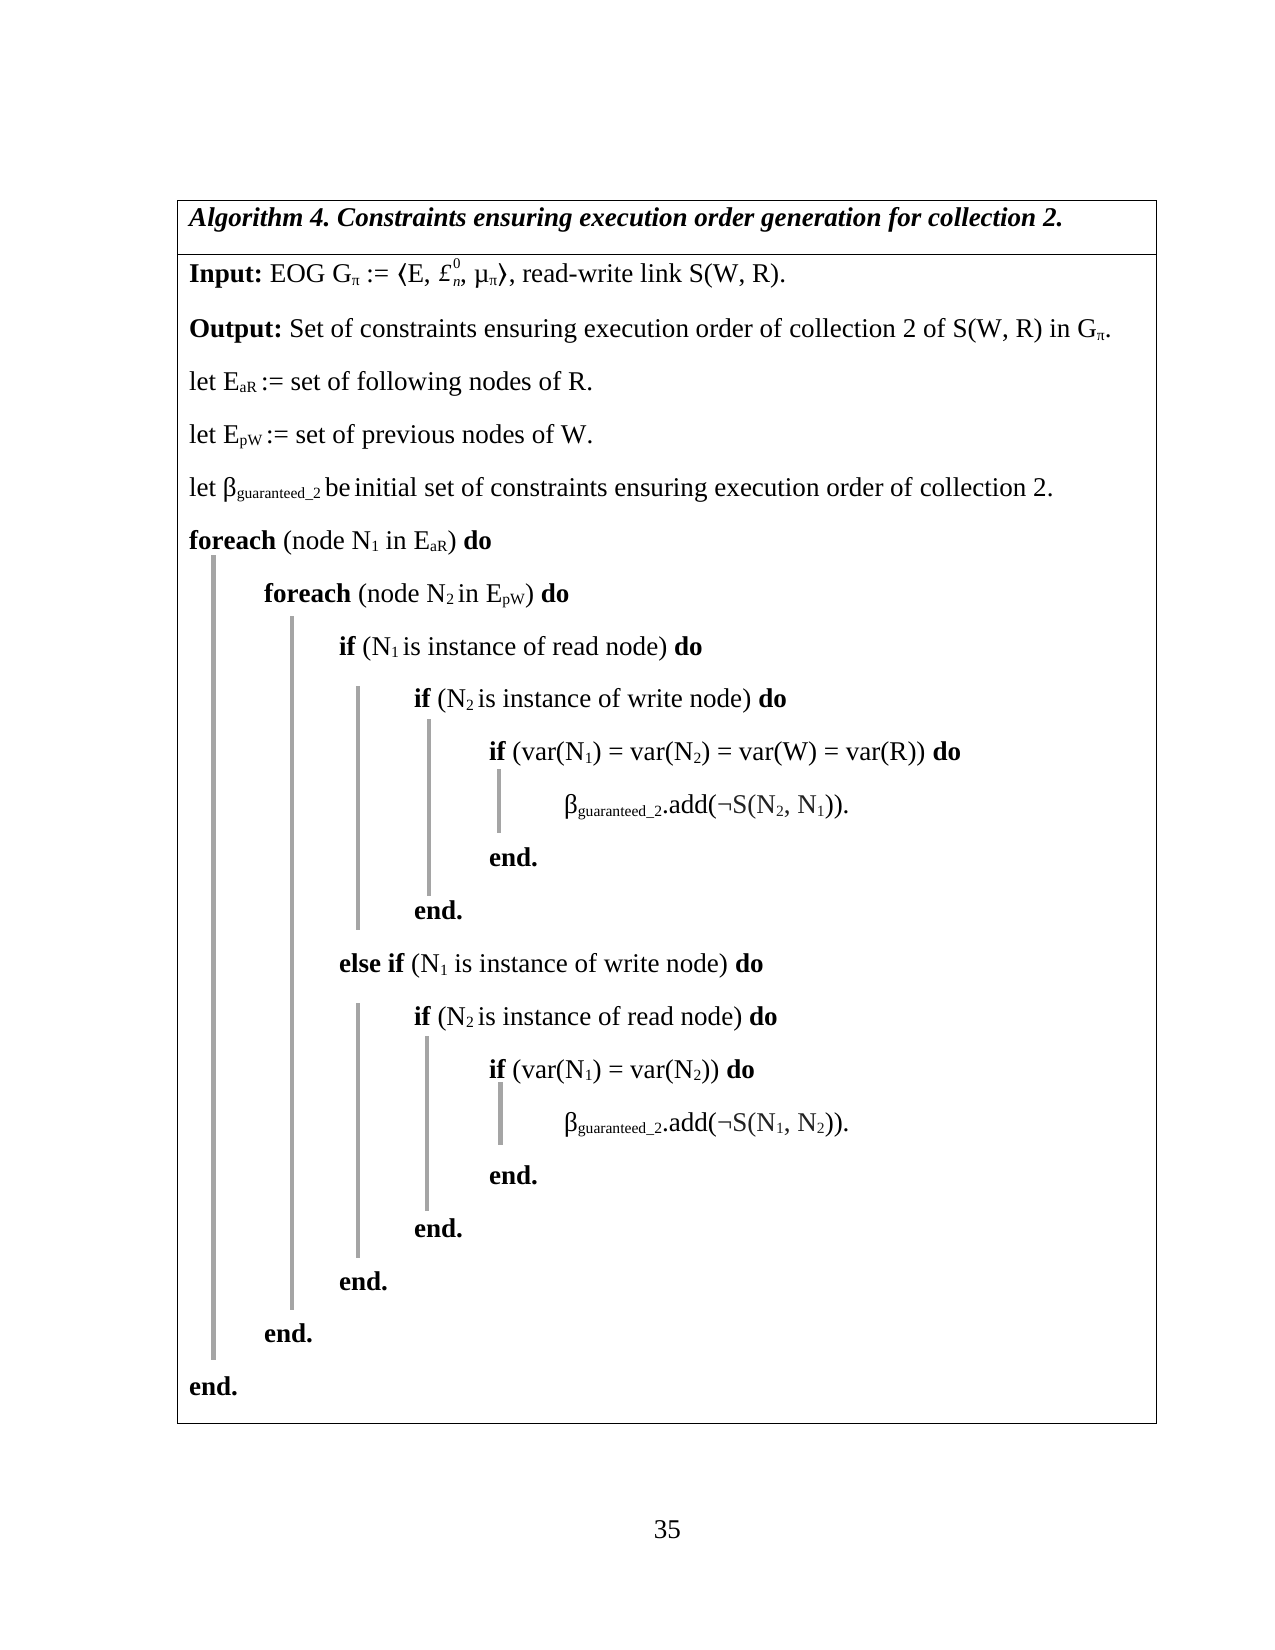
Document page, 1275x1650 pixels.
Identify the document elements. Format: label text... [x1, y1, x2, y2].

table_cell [178, 255, 1156, 1423]
table_header Algorithm 4. Constraints ensuring execution order generation for collection 2. [178, 201, 1156, 254]
